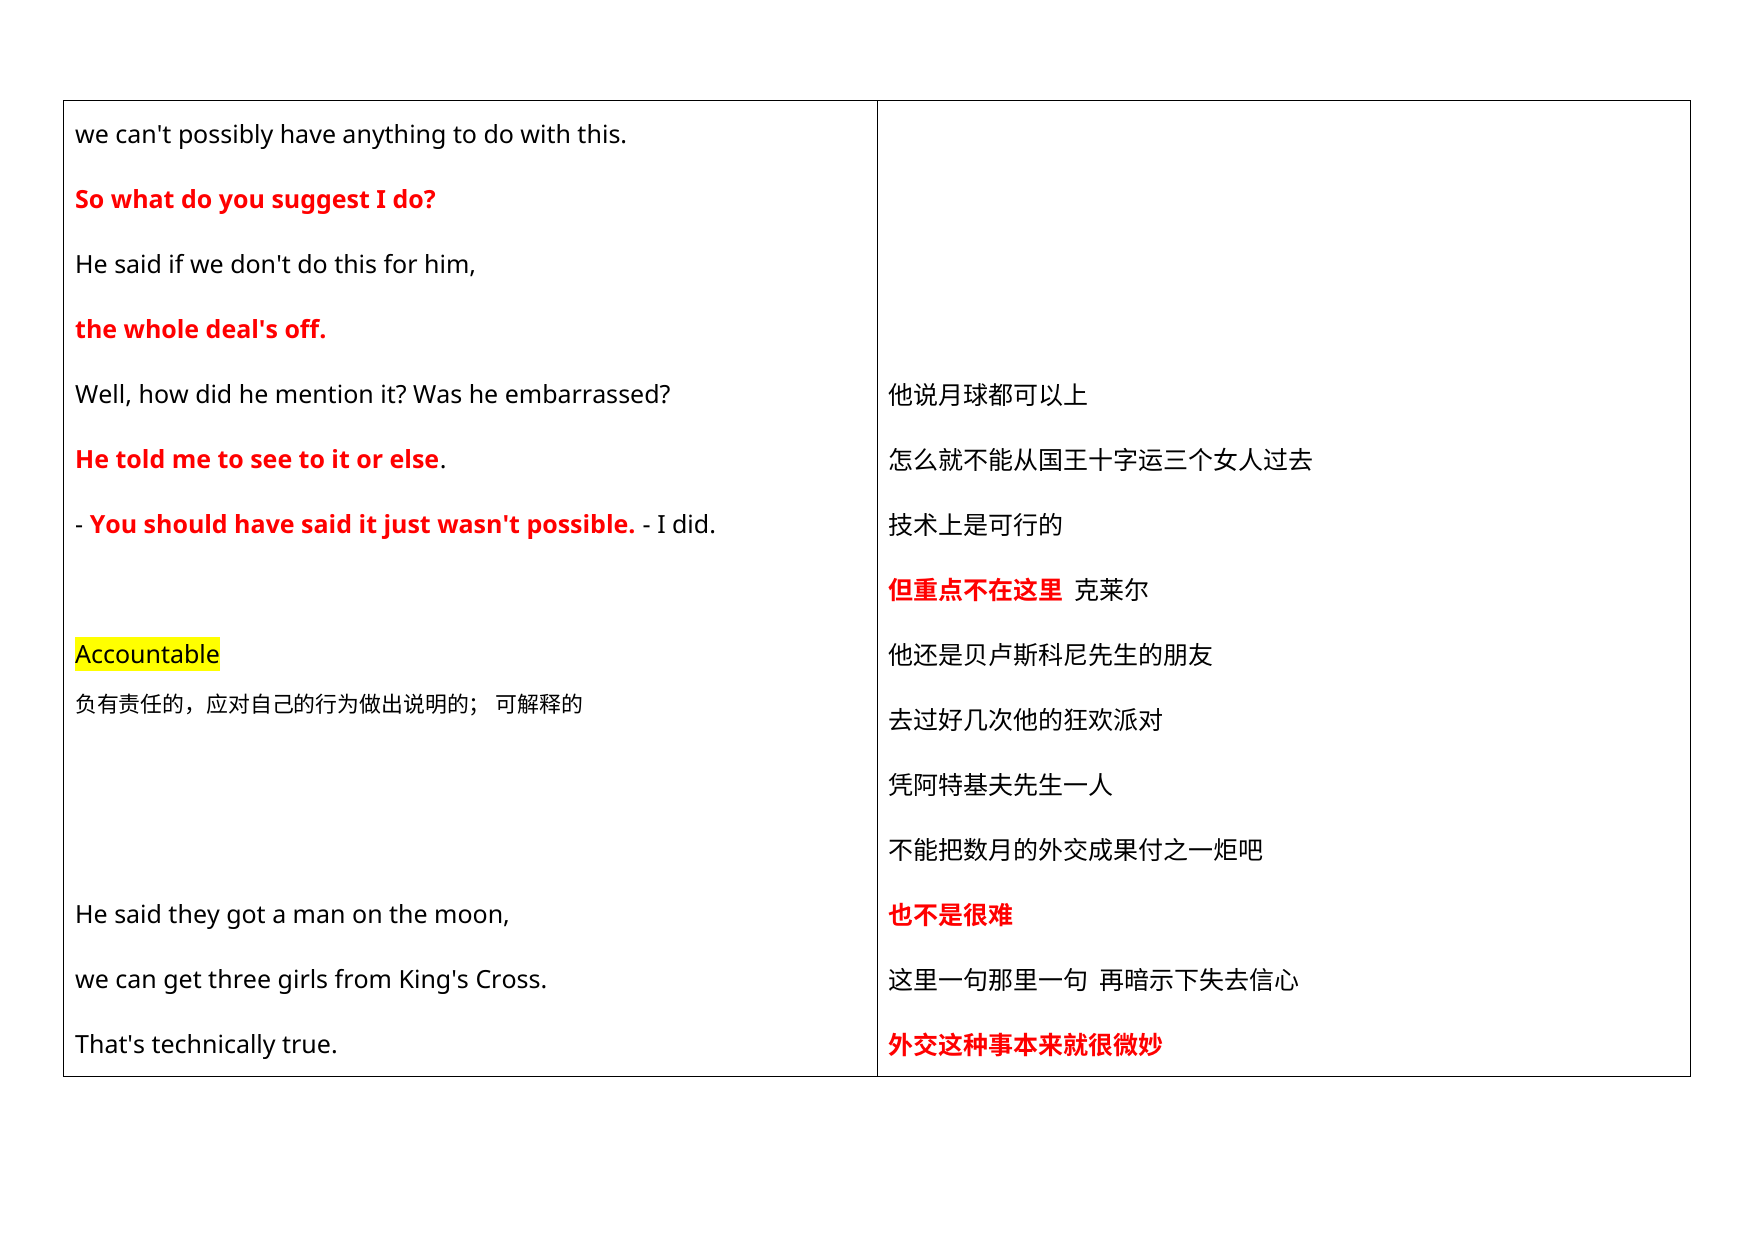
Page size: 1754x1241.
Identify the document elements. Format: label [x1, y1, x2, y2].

table_header [64, 101, 877, 1076]
table_header [878, 101, 1690, 1076]
